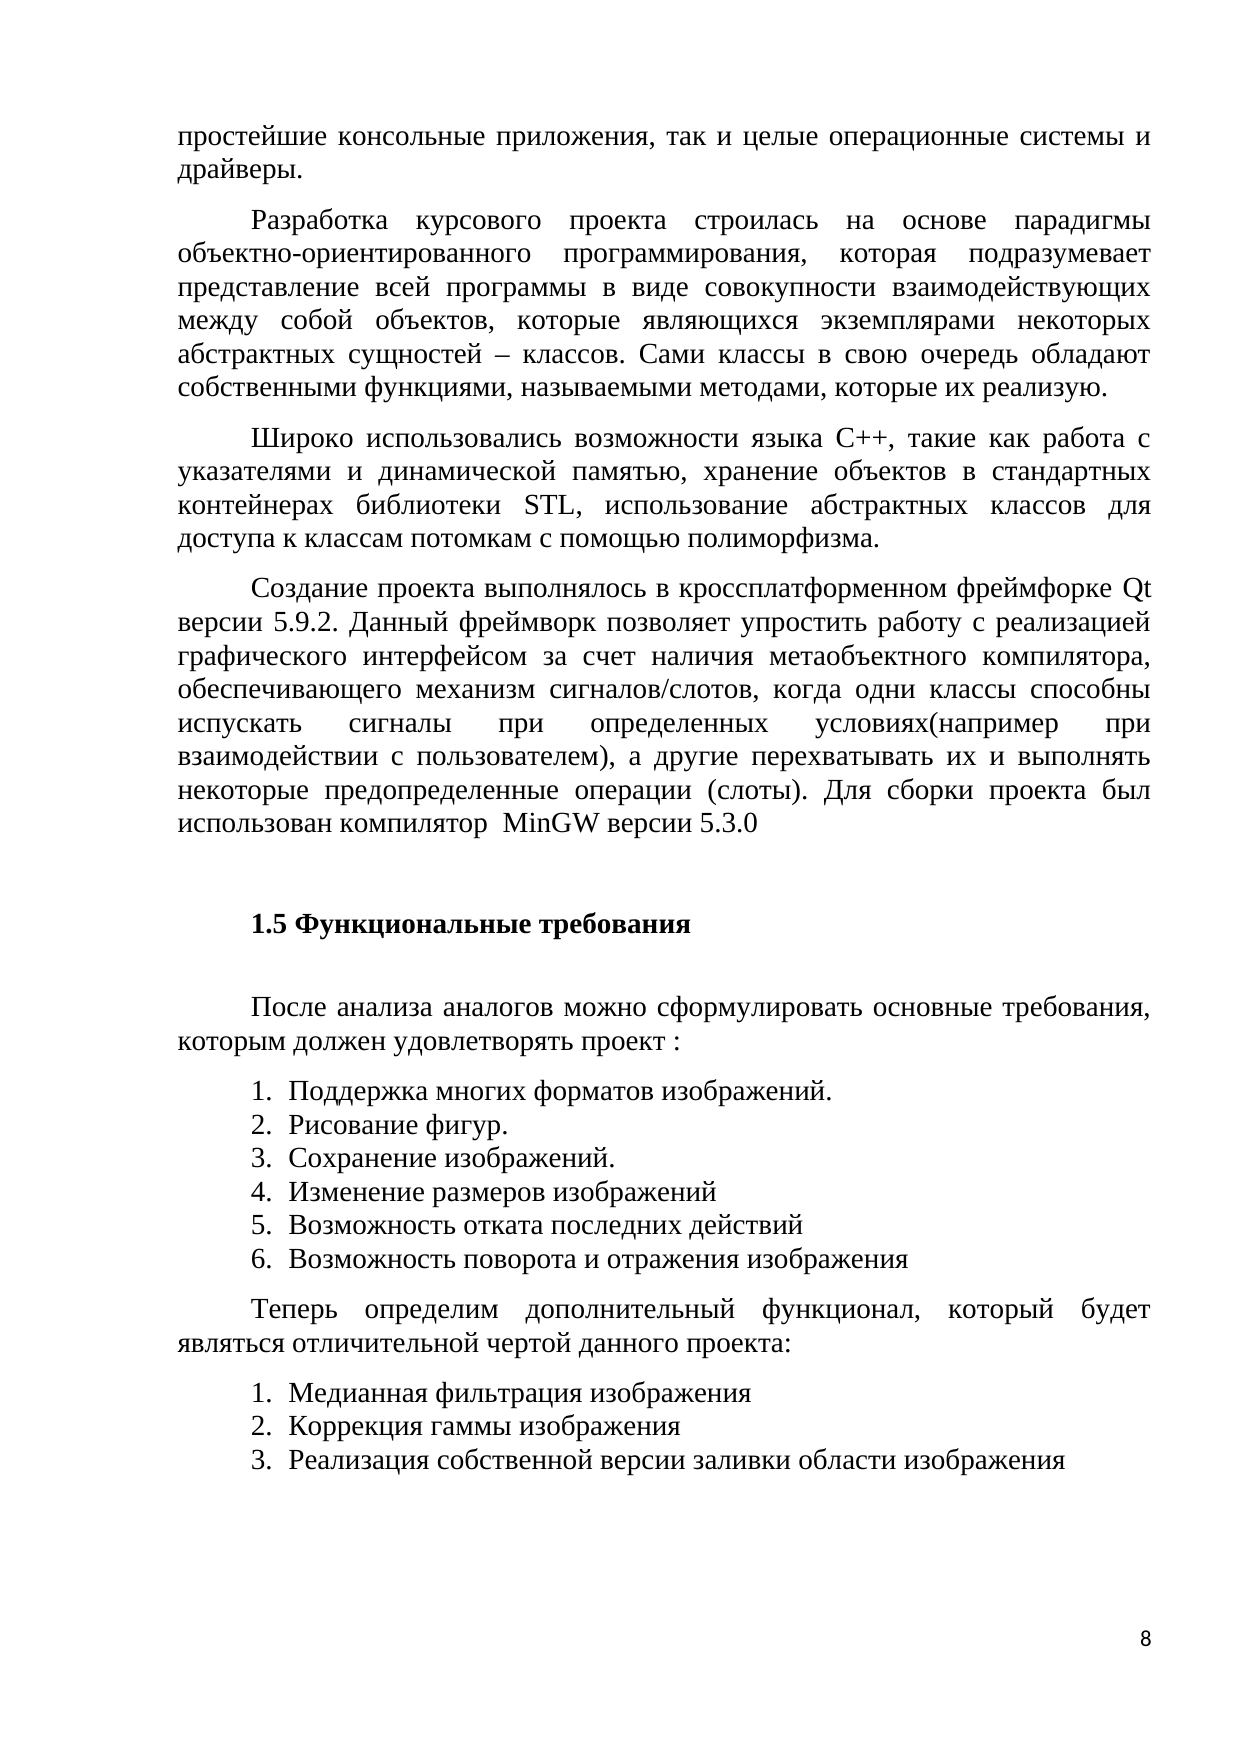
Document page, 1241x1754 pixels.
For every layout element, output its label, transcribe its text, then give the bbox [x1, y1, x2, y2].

list Сохранение изображений. [251, 1140, 1152, 1174]
list Медианная фильтрация изображения [251, 1375, 1152, 1408]
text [177, 118, 1152, 185]
list Рисование фигур. [251, 1107, 1152, 1140]
text Создание проекта выполнялось в кроссплатформенном фреймфорке Qt версии 5.9.2. Данный фреймворк позволяет упростить работу с реализацией графического интерфейсом за счет наличия метаобъектного компилятора, обеспечивающего механизм сигналов/слотов, когда одни классы способны испускать сигналы при определенных условиях(например при взаимодействии с пользователем), а другие перехватывать их и выполнять некоторые предопределенные операции (слоты). Для сборки проекта был использован компилятор MinGW версии 5.3.0 [177, 571, 1152, 839]
list Возможность поворота и отражения изображения [251, 1241, 1152, 1274]
text Разработка курсового проекта строилась на основе парадигмы объектно-ориентированного программирования, которая подразумевает представление всей программы в виде совокупности взаимодействующих между собой объектов, которые являющихся экземплярами некоторых абстрактных сущностей – классов. Сами классы в свою очередь обладают собственными функциями, называемыми методами, которые их реализую. [177, 202, 1152, 403]
list Функциональные требования [251, 906, 1152, 939]
list Возможность отката последних действий [251, 1207, 1152, 1241]
text После анализа аналогов можно сформулировать основные требования, которым должен удовлетворять проект : [177, 989, 1152, 1057]
list Поддержка многих форматов изображений. [251, 1073, 1152, 1107]
list Изменение размеров изображений [251, 1174, 1152, 1207]
text Теперь определим дополнительный функционал, который будет являться отличительной чертой данного проекта: [177, 1291, 1152, 1358]
list Коррекция гаммы изображения [251, 1408, 1152, 1442]
text Широко использовались возможности языка С++, такие как работа с указателями и динамической памятью, хранение объектов в стандартных контейнерах библиотеки STL, использование абстрактных классов для доступа к классам потомкам с помощью полиморфизма. [177, 420, 1152, 554]
list Реализация собственной версии заливки области изображения [251, 1442, 1152, 1476]
